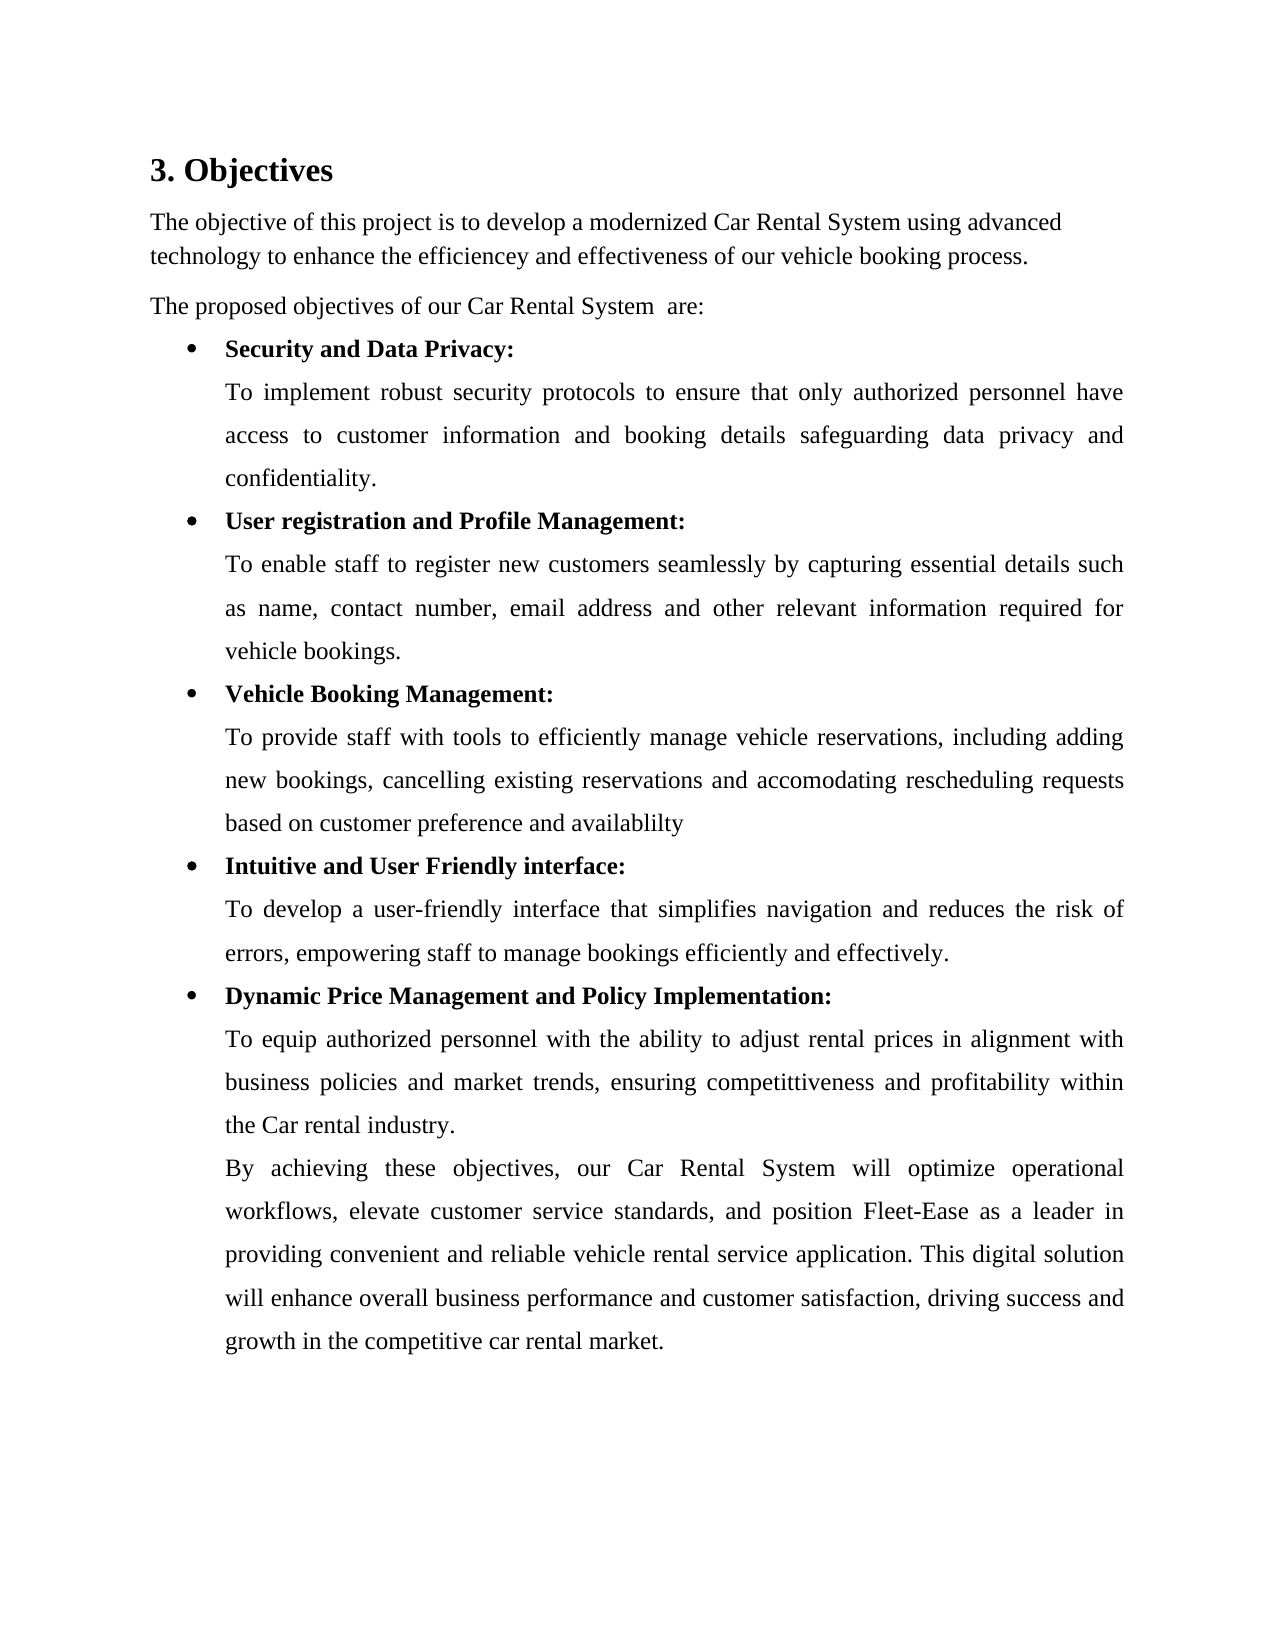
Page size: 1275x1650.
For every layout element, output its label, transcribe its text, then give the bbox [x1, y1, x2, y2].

text To enable staff to register new customers seamlessly by capturing essential details such as name, contact number, email address and other relevant information required for vehicle bookings. [225, 549, 1125, 664]
list Vehicle Booking Management: [187, 679, 1125, 708]
text To equip authorized personnel with the ability to adjust rental prices in alignment with business policies and market trends, ensuring competittiveness and profitability within the Car rental industry. [225, 1024, 1125, 1139]
text To provide staff with tools to efficiently manage vehicle reservations, including adding new bookings, cancelling existing reservations and accomodating rescheduling requests based on customer preference and availablilty [225, 722, 1125, 837]
list Security and Data Privacy: [187, 334, 1125, 363]
text To implement robust security protocols to ensure that only authorized personnel have access to customer information and booking details safeguarding data privacy and confidentiality. [225, 377, 1125, 492]
list Dynamic Price Management and Policy Implementation: [187, 981, 1125, 1009]
list User registration and Profile Management: [187, 506, 1125, 535]
text The proposed objectives of our Car Rental System are: [150, 291, 1125, 319]
text By achieving these objectives, our Car Rental System will optimize operational workflows, elevate customer service standards, and position Fleet-Ease as a leader in providing convenient and reliable vehicle rental service application. This digital solution will enhance overall business performance and customer satisfaction, driving success and growth in the competitive car rental market. [225, 1153, 1125, 1354]
list Intuitive and User Friendly interface: [187, 851, 1125, 880]
text To develop a user-friendly interface that simplifies navigation and reduces the risk of errors, empowering staff to manage bookings efficiently and effectively. [225, 894, 1125, 966]
subtitle 3. Objectives [150, 150, 1125, 188]
text The objective of this project is to develop a modernized Car Rental System using advanced technology to enhance the efficiencey and effectiveness of our vehicle booking process. [150, 207, 1125, 269]
